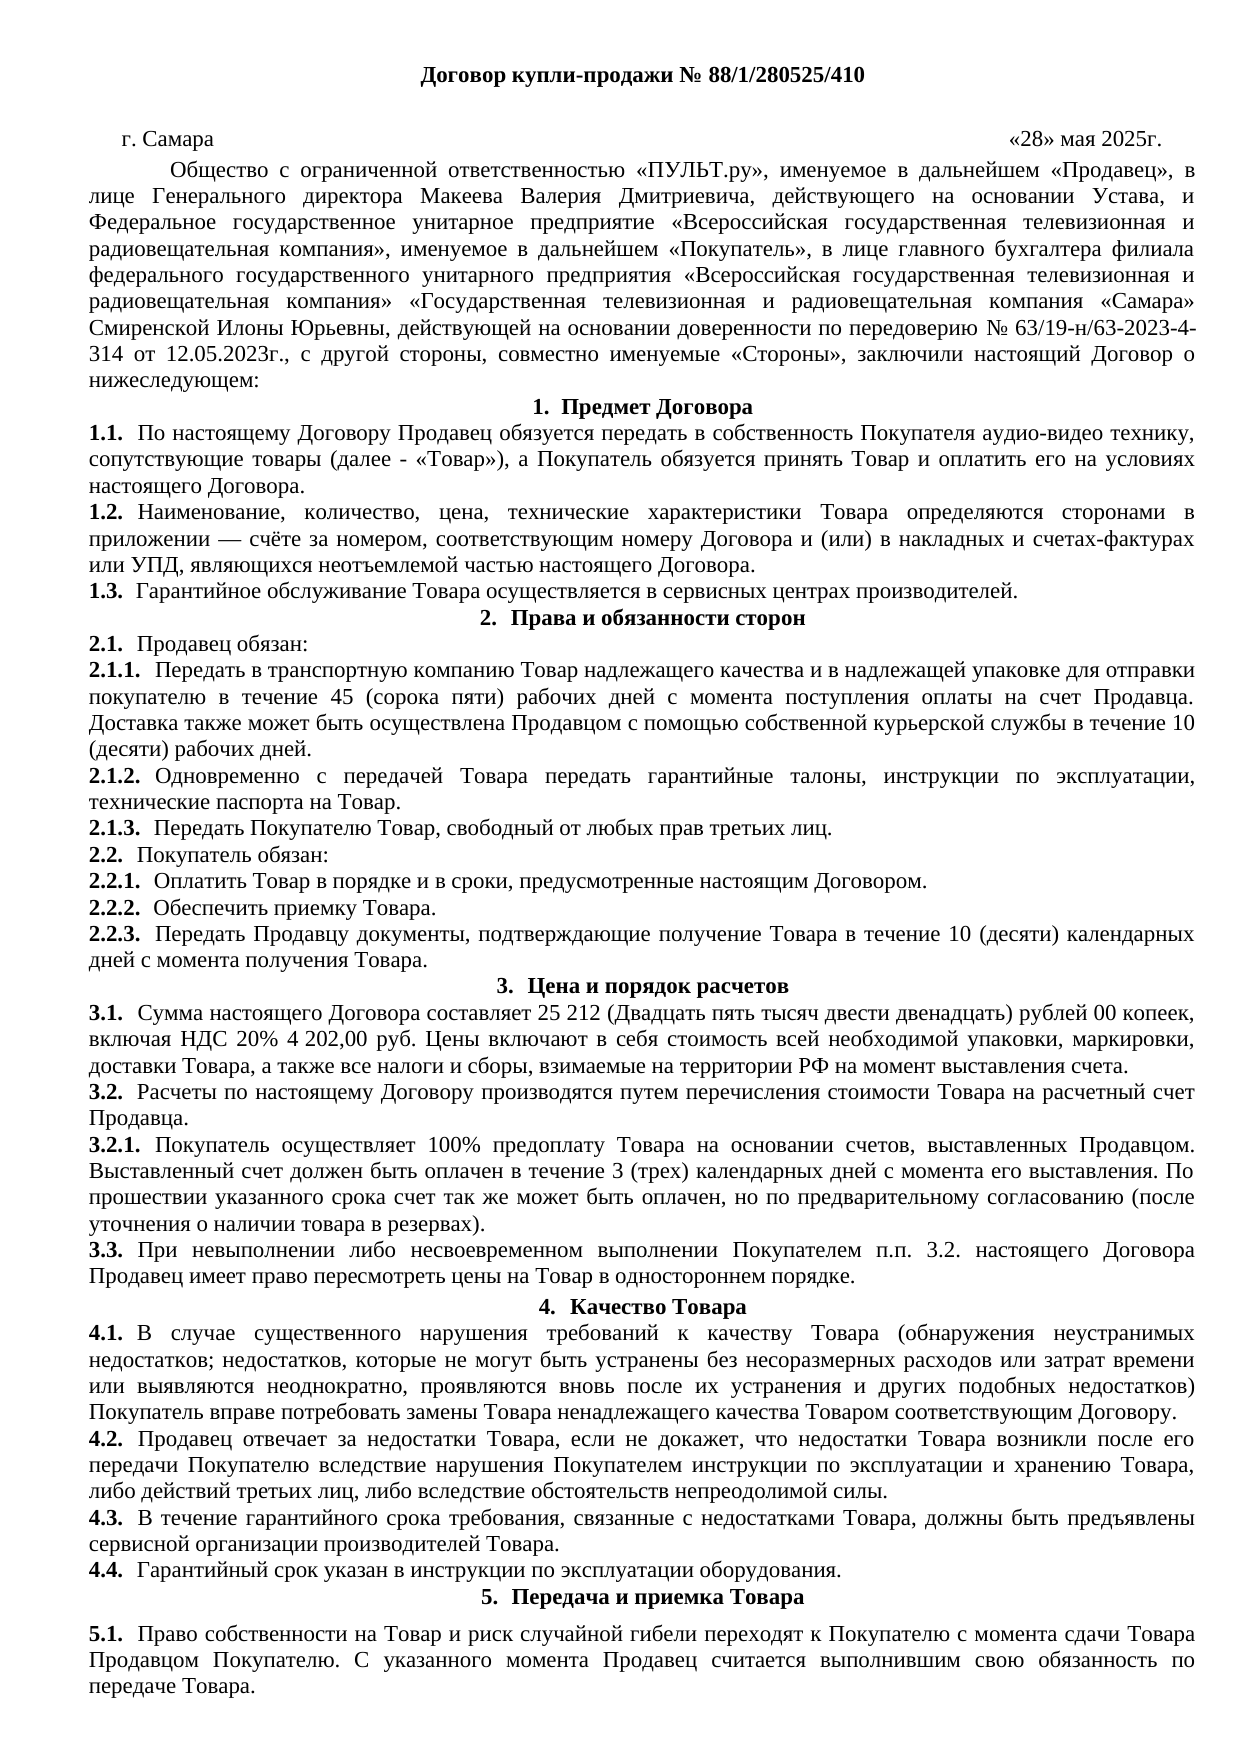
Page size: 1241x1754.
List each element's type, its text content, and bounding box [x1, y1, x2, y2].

list Гарантийный срок указан в инструкции по эксплуатации оборудования. [89, 1557, 1197, 1583]
list При невыполнении либо несвоевременном выполнении Покупателем п.п. 3.2. настоящего Договора Продавец имеет право пересмотреть цены на Товар в одностороннем порядке. [89, 1236, 1197, 1289]
list По настоящему Договору Продавец обязуется передать в собственность Покупателя аудио-видео технику, сопутствующие товары (далее - «Товар»), а Покупатель обязуется принять Товар и оплатить его на условиях настоящего Договора. [89, 419, 1197, 498]
list Продавец обязан: [89, 630, 1197, 656]
list Продавец отвечает за недостатки Товара, если не докажет, что недостатки Товара возникли после его передачи Покупателю вследствие нарушения Покупателем инструкции по эксплуатации и хранению Товара, либо действий третьих лиц, либо вследствие обстоятельств непреодолимой силы. [89, 1425, 1197, 1504]
text г. Самара «28» мая 2025г. [89, 125, 1197, 151]
list Покупатель осуществляет 100% предоплату Товара на основании счетов, выставленных Продавцом. Выставленный счет должен быть оплачен в течение 3 (трех) календарных дней с момента его выставления. По прошествии указанного срока счет так же может быть оплачен, но по предварительному согласованию (после уточнения о наличии товара в резервах). [89, 1131, 1197, 1236]
list Расчеты по настоящему Договору производятся путем перечисления стоимости Товара на расчетный счет Продавца. [89, 1078, 1197, 1131]
list Сумма настоящего Договора составляет 25 212 (Двадцать пять тысяч двести двенадцать) рублей 00 копеек, включая НДС 20% 4 202,00 руб. Цены включают в себя стоимость всей необходимой упаковки, маркировки, доставки Товара, а также все налоги и сборы, взимаемые на территории РФ на момент выставления счета. [89, 999, 1197, 1078]
list Права и обязанности сторон [89, 604, 1197, 630]
list Передать в транспортную компанию Товар надлежащего качества и в надлежащей упаковке для отправки покупателю в течение 45 (сорока пяти) рабочих дней с момента поступления оплаты на счет Продавца. Доставка также может быть осуществлена Продавцом с помощью собственной курьерской службы в течение 10 (десяти) рабочих дней. [89, 656, 1197, 762]
list В течение гарантийного срока требования, связанные с недостатками Товара, должны быть предъявлены сервисной организации производителей Товара. [89, 1504, 1197, 1557]
list Наименование, количество, цена, технические характеристики Товара определяются сторонами в приложении — счёте за номером, соответствующим номеру Договора и (или) в накладных и счетах-фактурах или УПД, являющихся неотъемлемой частью настоящего Договора. [89, 498, 1197, 577]
list Качество Товара [89, 1293, 1197, 1319]
list Право собственности на Товар и риск случайной гибели переходят к Покупателю с момента сдачи Товара Продавцом Покупателю. С указанного момента Продавец считается выполнившим свою обязанность по передаче Товара. [89, 1620, 1197, 1699]
list Покупатель обязан: [89, 841, 1197, 867]
list В случае существенного нарушения требований к качеству Товара (обнаружения неустранимых недостатков; недостатков, которые не могут быть устранены без несоразмерных расходов или затрат времени или выявляются неоднократно, проявляются вновь после их устранения и других подобных недостатков) Покупатель вправе потребовать замены Товара ненадлежащего качества Товаром соответствующим Договору. [89, 1319, 1197, 1425]
list Гарантийное обслуживание Товара осуществляется в сервисных центрах производителей. [89, 577, 1197, 604]
list Предмет Договора [89, 393, 1197, 419]
list Передача и приемка Товара [89, 1583, 1197, 1609]
text Общество с ограниченной ответственностью «ПУЛЬТ.ру», именуемое в дальнейшем «Продавец», в лице Генерального директора Макеева Валерия Дмитриевича, действующего на основании Устава, и Федеральное государственное унитарное предприятие «Всероссийская государственная телевизионная и радиовещательная компания», именуемое в дальнейшем «Покупатель», в лице главного бухгалтера филиала федерального государственного унитарного предприятия «Всероссийская государственная телевизионная и радиовещательная компания» «Государственная телевизионная и радиовещательная компания «Самара» Смиренской Илоны Юрьевны, действующей на основании доверенности по передоверию № 63/19-н/63-2023-4-314 от 12.05.2023г., с другой стороны, совместно именуемые «Стороны», заключили настоящий Договор о нижеследующем: [89, 156, 1197, 393]
list Одновременно с передачей Товара передать гарантийные талоны, инструкции по эксплуатации, технические паспорта на Товар. [89, 762, 1197, 814]
list Передать Продавцу документы, подтверждающие получение Товара в течение 10 (десяти) календарных дней с момента получения Товара. [89, 920, 1197, 973]
list Цена и порядок расчетов [89, 973, 1197, 999]
list Обеспечить приемку Товара. [89, 893, 1197, 920]
list Передать Покупателю Товар, свободный от любых прав третьих лиц. [89, 814, 1197, 841]
text Договор купли-продажи № 88/1/280525/410 [89, 61, 1197, 88]
list Оплатить Товар в порядке и в сроки, предусмотренные настоящим Договором. [89, 867, 1197, 893]
